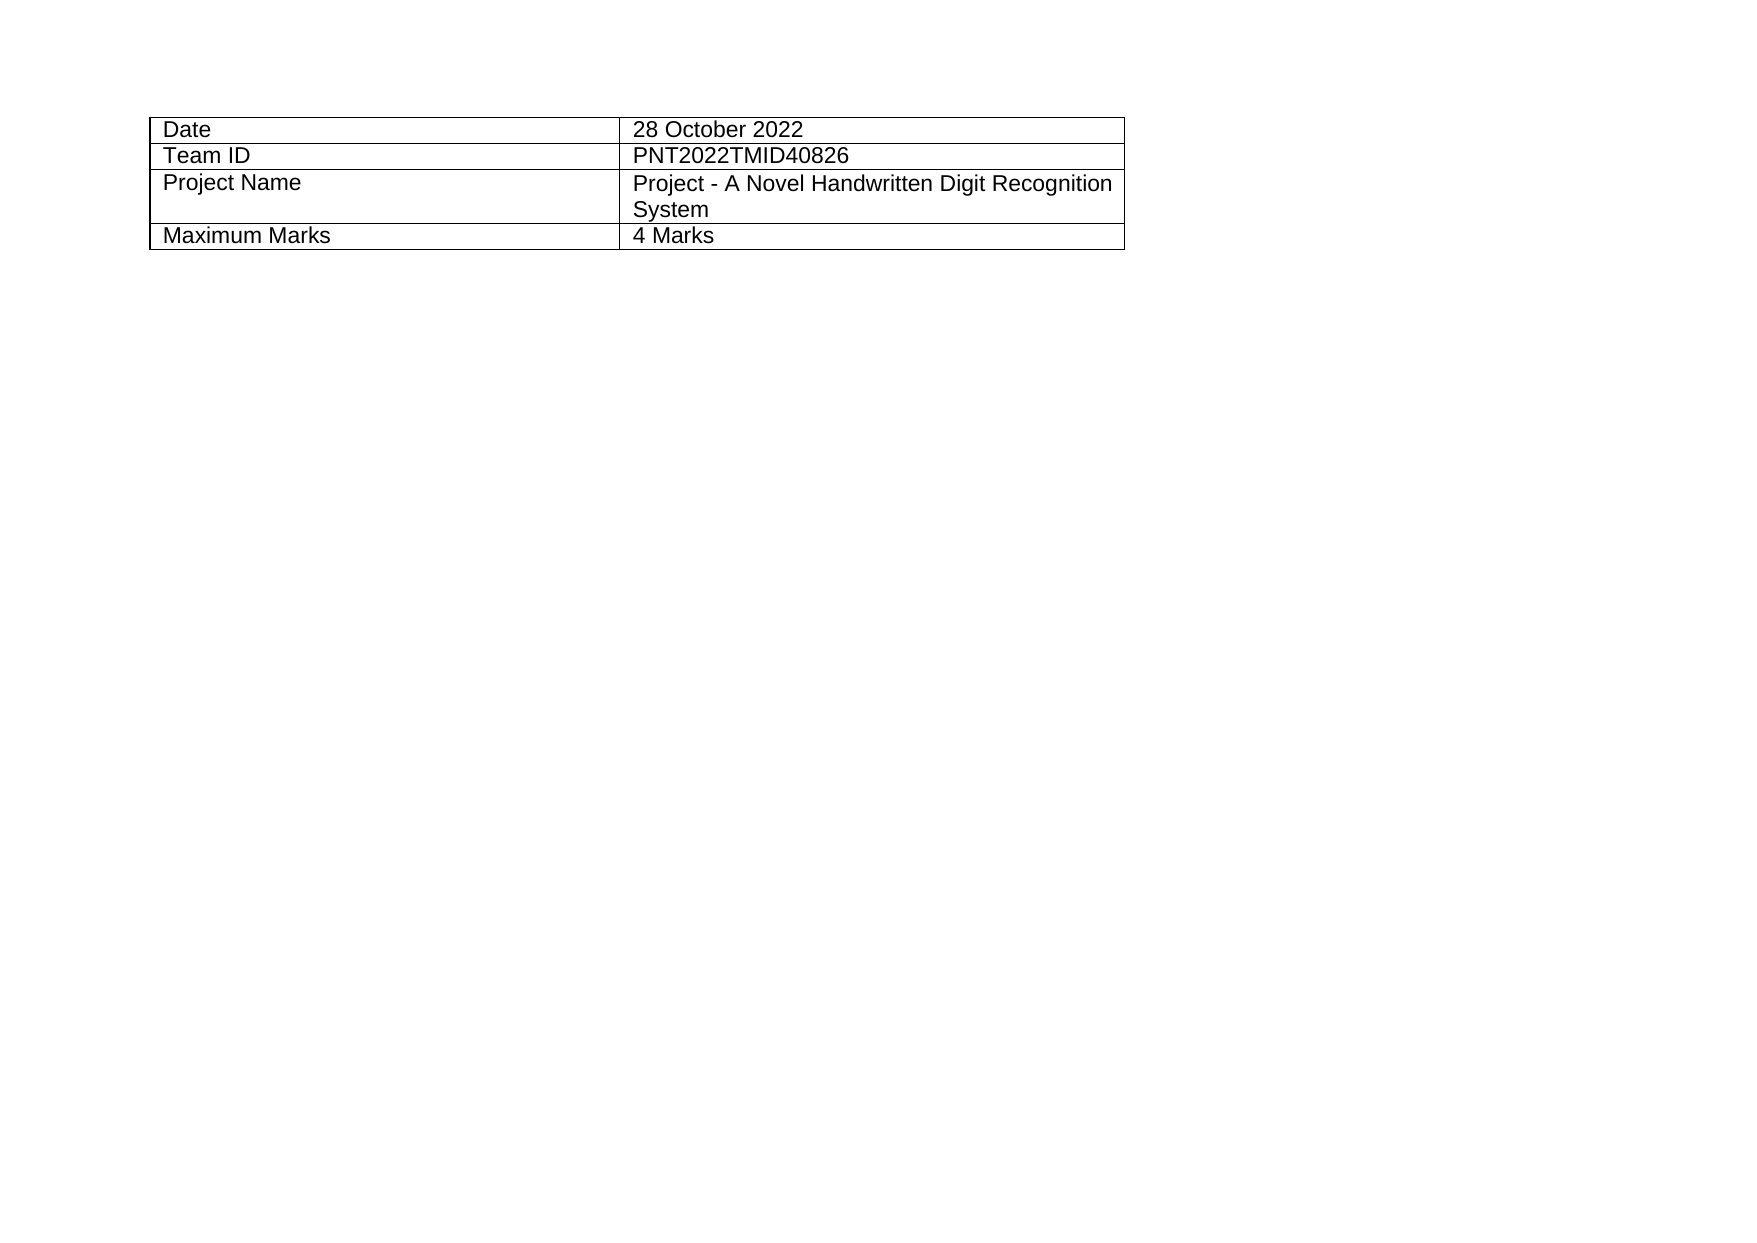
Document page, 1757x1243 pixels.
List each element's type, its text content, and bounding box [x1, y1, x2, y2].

table_cell Project Name [151, 170, 619, 223]
table_header Date [151, 118, 619, 143]
table_header 28 October 2022 [620, 118, 1124, 143]
table_cell Maximum Marks [151, 224, 619, 249]
table_cell PNT2022TMID40826 [620, 144, 1124, 169]
table_cell Project - A Novel Handwritten Digit Recognition System [620, 170, 1124, 223]
table_cell 4 Marks [620, 224, 1124, 249]
table_cell Team ID [151, 144, 619, 169]
